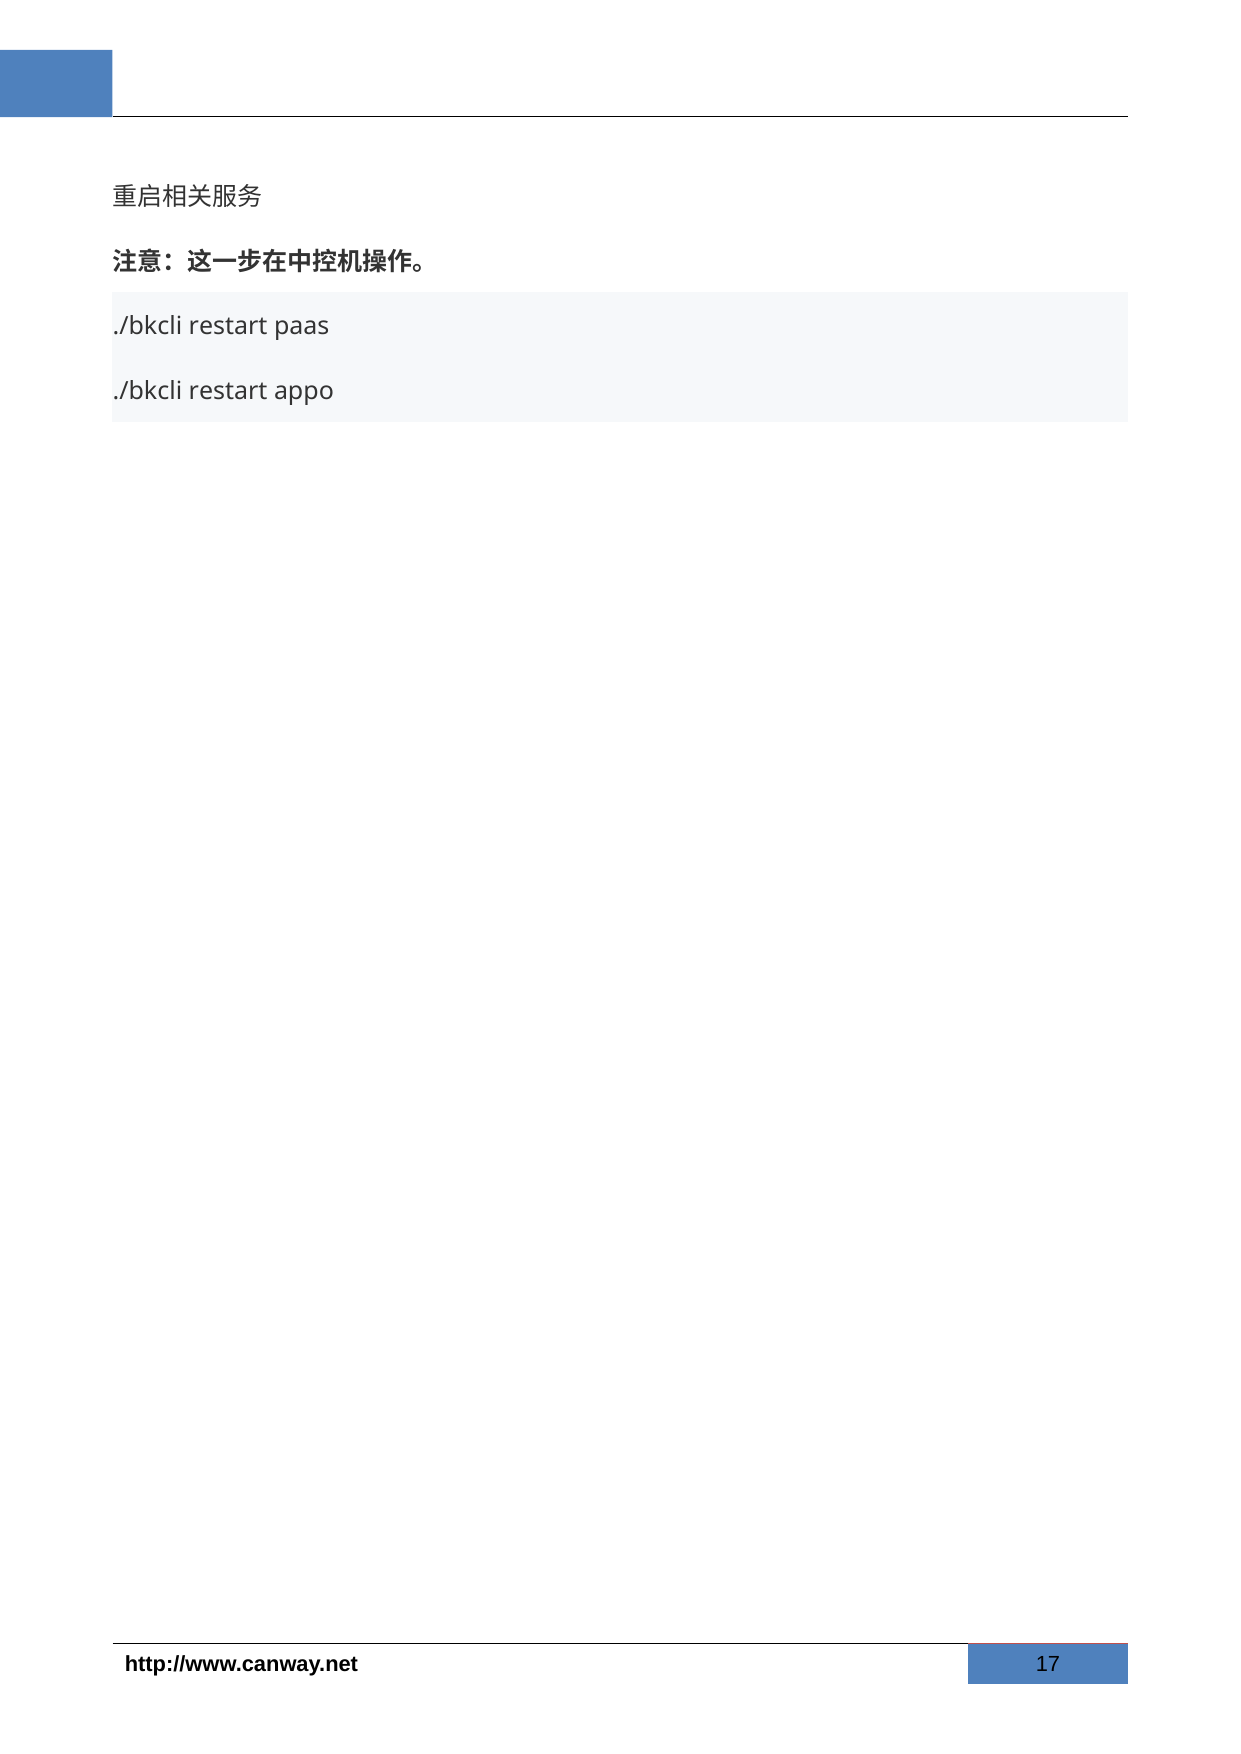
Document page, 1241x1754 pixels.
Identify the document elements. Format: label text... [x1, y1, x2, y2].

text 注意：这一步在中控机操作。 [112, 227, 1128, 292]
text ./bkcli restart paas [112, 292, 1128, 357]
text 重启相关服务 [112, 162, 1128, 227]
text ./bkcli restart appo [112, 357, 1128, 422]
